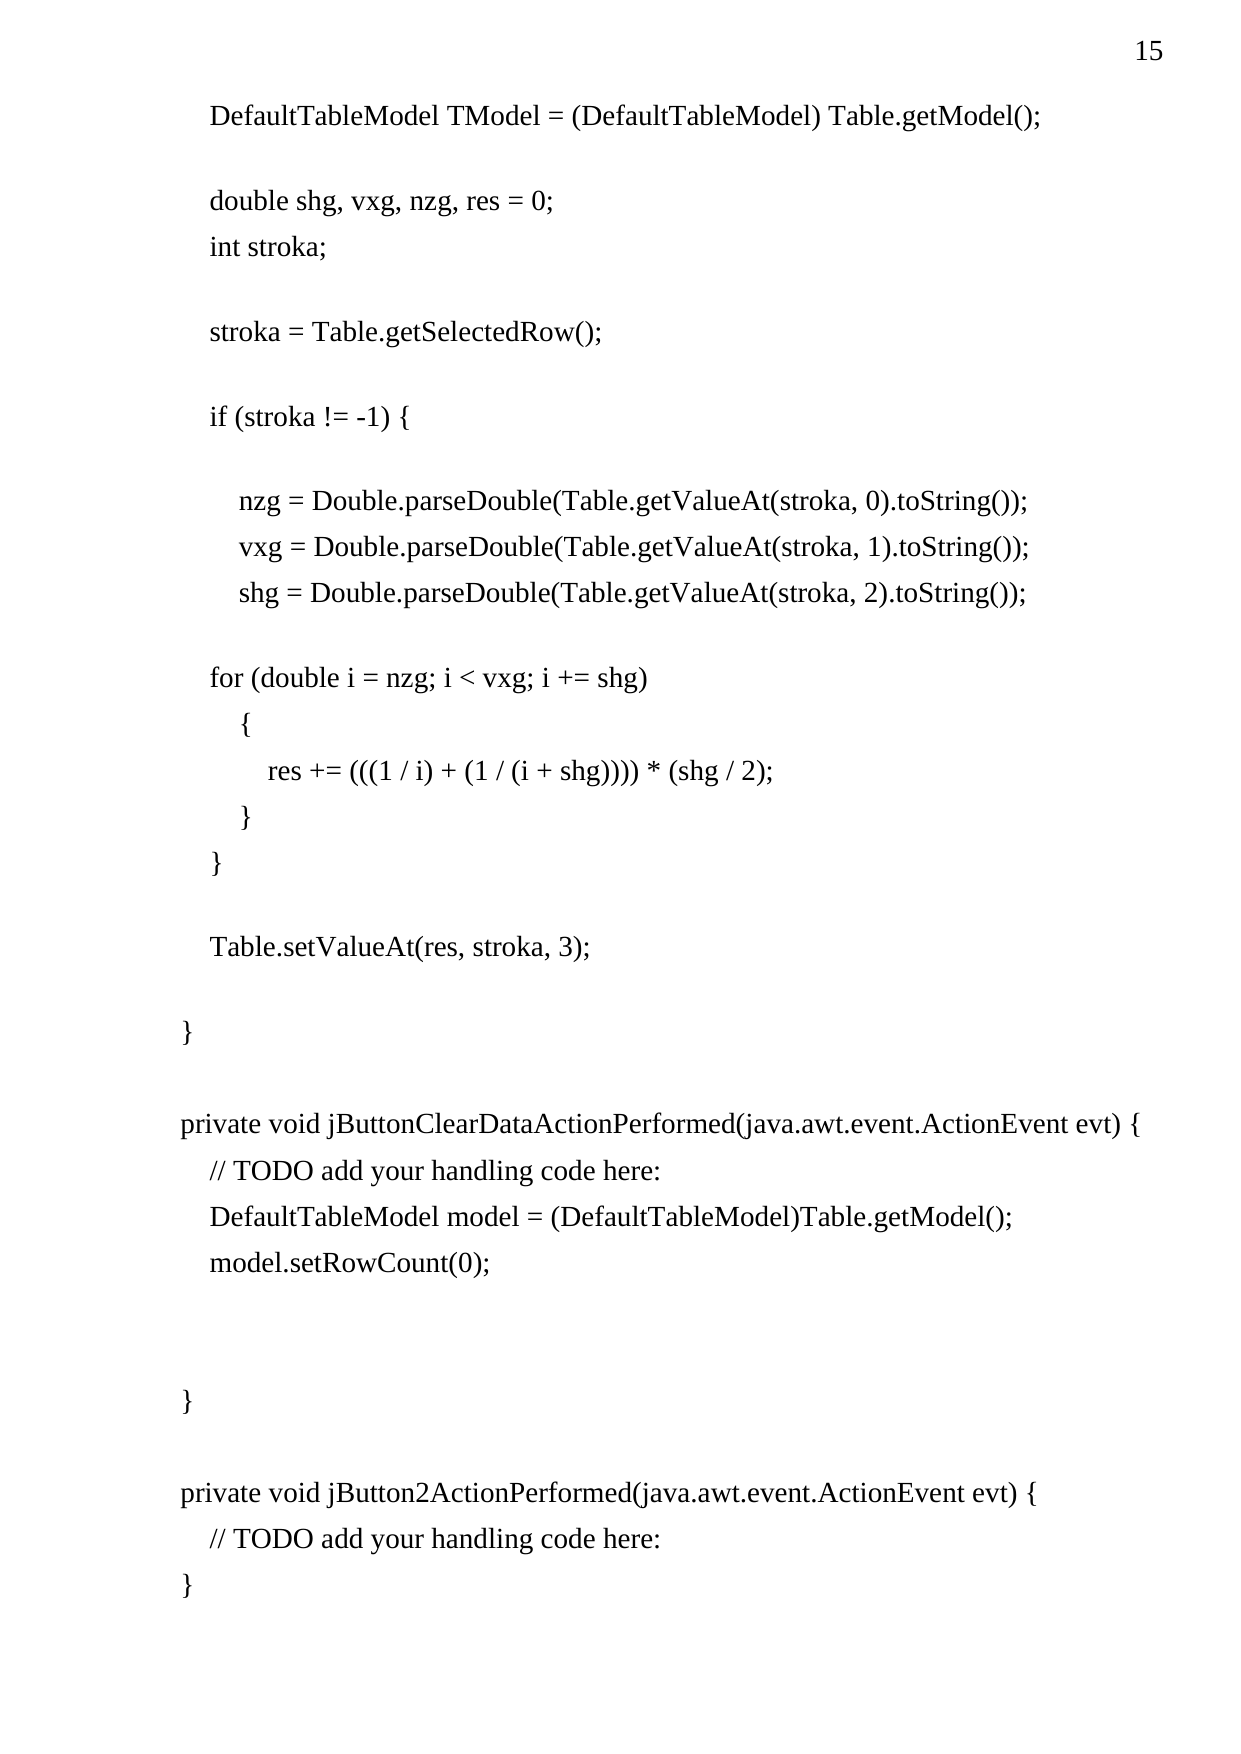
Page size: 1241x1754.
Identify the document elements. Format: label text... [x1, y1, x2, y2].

text for (double i = nzg; i < vxg; i += shg) [77, 661, 1163, 694]
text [77, 98, 1163, 131]
text private void jButton2ActionPerformed(java.awt.event.ActionEvent evt) { [77, 1475, 1163, 1508]
text } [77, 1567, 1163, 1601]
text model.setRowCount(0); [77, 1245, 1163, 1278]
text if (stroka != -1) { [77, 399, 1163, 432]
text } [77, 1014, 1163, 1048]
text double shg, vxg, nzg, res = 0; [77, 183, 1163, 216]
text DefaultTableModel model = (DefaultTableModel)Table.getModel(); [77, 1199, 1163, 1232]
text vxg = Double.parseDouble(Table.getValueAt(stroka, 1).toString()); [77, 529, 1163, 563]
text res += (((1 / i) + (1 / (i + shg)))) * (shg / 2); [77, 753, 1163, 786]
text shg = Double.parseDouble(Table.getValueAt(stroka, 2).toString()); [77, 576, 1163, 609]
text } [77, 845, 1163, 878]
text { [77, 707, 1163, 740]
text nzg = Double.parseDouble(Table.getValueAt(stroka, 0).toString()); [77, 483, 1163, 517]
text private void jButtonClearDataActionPerformed(java.awt.event.ActionEvent evt) { [77, 1107, 1163, 1140]
text int stroka; [77, 229, 1163, 262]
text Table.setValueAt(res, stroka, 3); [77, 929, 1163, 963]
text // TODO add your handling code here: [77, 1521, 1163, 1554]
text } [77, 1383, 1163, 1416]
text } [77, 799, 1163, 832]
text // TODO add your handling code here: [77, 1153, 1163, 1186]
text stroka = Table.getSelectedRow(); [77, 314, 1163, 347]
